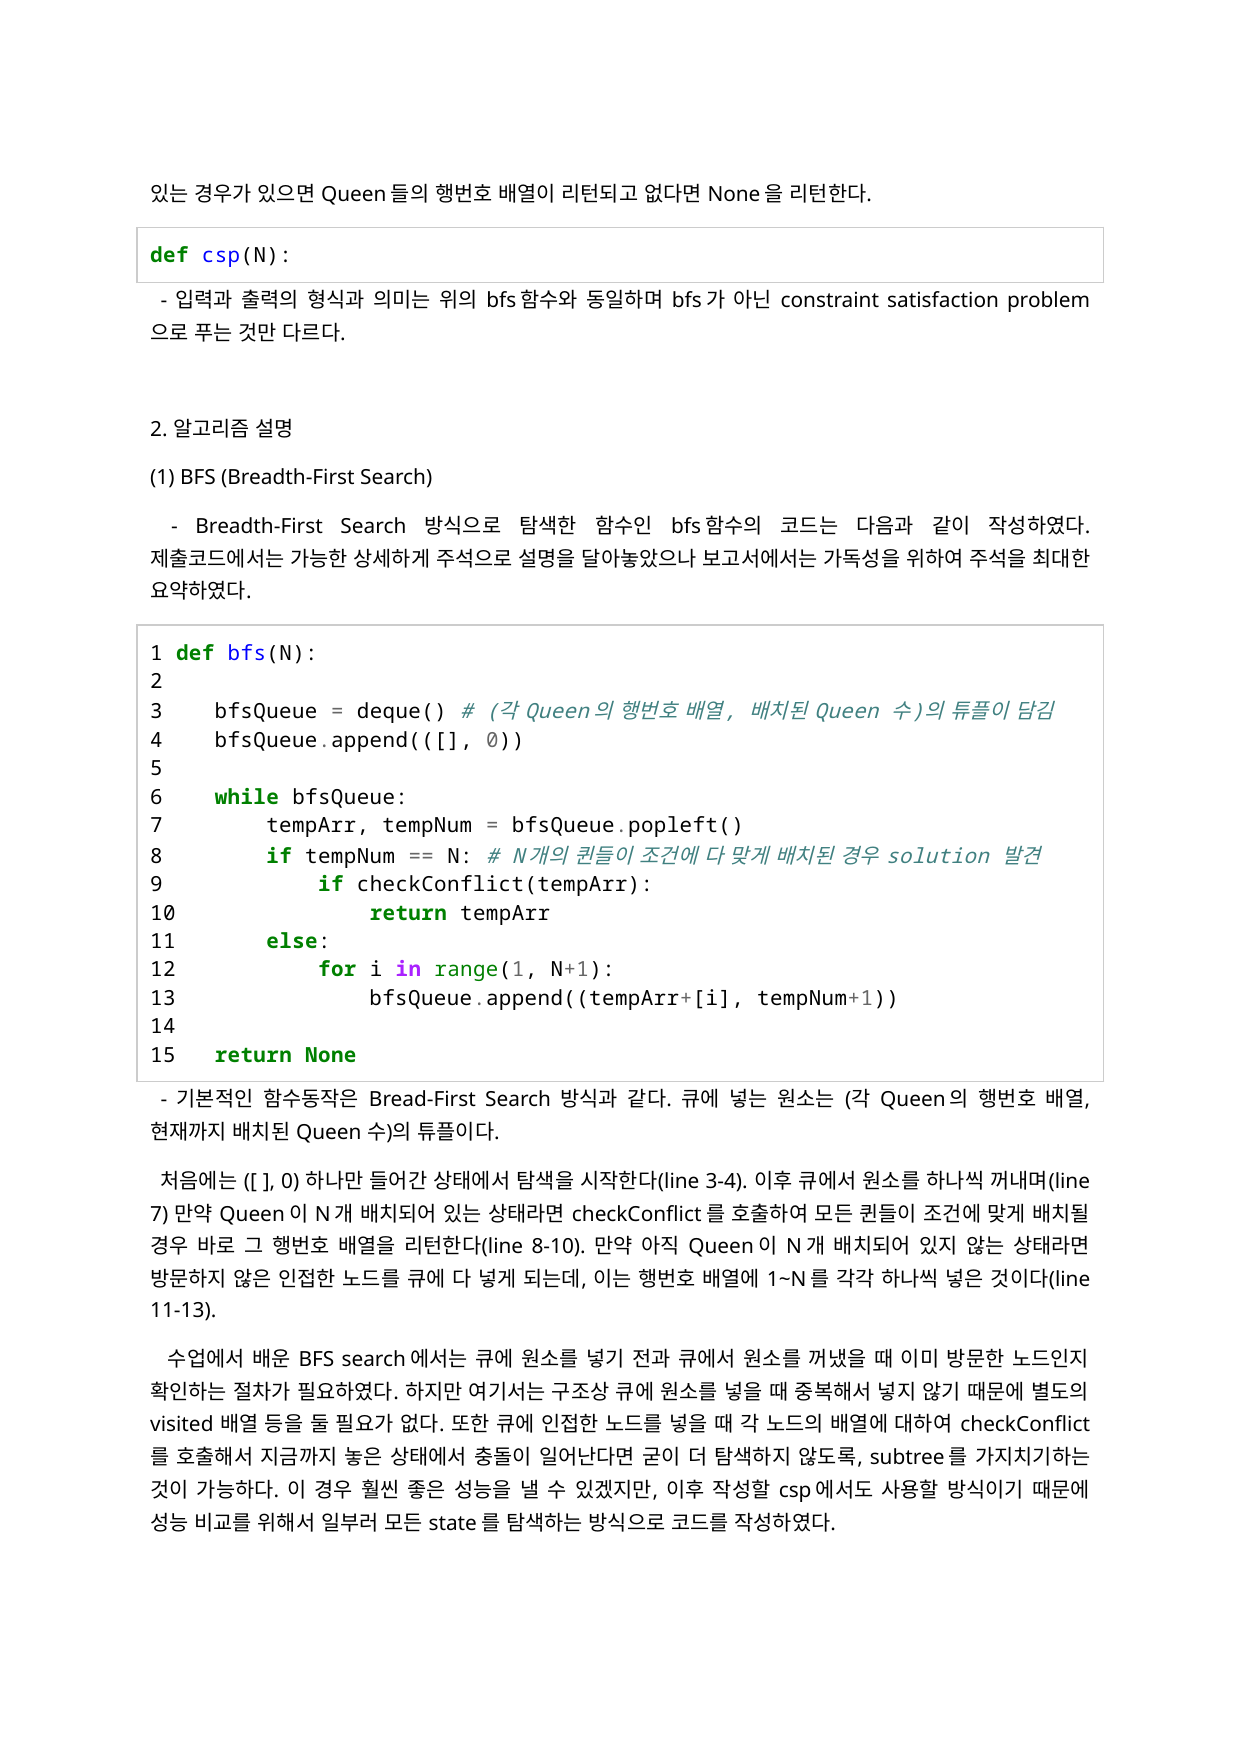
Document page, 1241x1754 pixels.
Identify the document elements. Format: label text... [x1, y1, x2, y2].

text 14 [150, 1011, 1090, 1026]
text 12 for i in range(1, N+1): [150, 954, 1090, 983]
text 처음에는 ([ ], 0) 하나만 들어간 상태에서 탐색을 시작한다(line 3-4). 이후 큐에서 원소를 하나씩 꺼내며(line 7) 만약 Queen이 N개 배치되어 있는 상태라면 checkConflict를 호출하여 모든 퀸들이 조건에 맞게 배치될 경우 바로 그 행번호 배열을 리턴한다(line 8-10). 만약 아직 Queen이 N개 배치되어 있지 않는 상태라면 방문하지 않은 인접한 노드를 큐에 다 넣게 되는데, 이는 행번호 배열에 1~N를 각각 하나씩 넣은 것이다(line 11-13). [150, 1164, 1090, 1323]
text 9 if checkConflict(tempArr): [150, 869, 1090, 898]
text 5 [150, 753, 1090, 782]
text 2 [150, 666, 1090, 695]
text - 기본적인 함수동작은 Bread-First Search 방식과 같다. 큐에 넣는 원소는 (각 Queen의 행번호 배열, 현재까지 배치된 Queen 수)의 튜플이다. [150, 1082, 1090, 1145]
text (1) BFS (Breadth-First Search) [150, 462, 1090, 490]
text 6 while bfsQueue: [150, 782, 1090, 810]
text def csp(N): [138, 228, 1103, 282]
text 4 bfsQueue.append(([], 0)) [150, 725, 1090, 753]
text 2. 알고리즘 설명 [150, 412, 1090, 443]
text 수업에서 배운 BFS search에서는 큐에 원소를 넣기 전과 큐에서 원소를 꺼냈을 때 이미 방문한 노드인지 확인하는 절차가 필요하였다. 하지만 여기서는 구조상 큐에 원소를 넣을 때 중복해서 넣지 않기 때문에 별도의 visited 배열 등을 둘 필요가 없다. 또한 큐에 인접한 노드를 넣을 때 각 노드의 배열에 대하여 checkConflict를 호출해서 지금까지 놓은 상태에서 충돌이 일어난다면 굳이 더 탐색하지 않도록, subtree를 가지치기하는 것이 가능하다. 이 경우 훨씬 좋은 성능을 낼 수 있겠지만, 이후 작성할 csp에서도 사용할 방식이기 때문에 성능 비교를 위해서 일부러 모든 state를 탐색하는 방식으로 코드를 작성하였다. [150, 1342, 1090, 1536]
text 13 bfsQueue.append((tempArr+[i], tempNum+1)) [150, 983, 1090, 1011]
text 10 return tempArr [150, 898, 1090, 926]
text 15 return None [138, 1026, 1103, 1081]
text 8 if tempNum == N: # N개의 퀸들이 조건에 다 맞게 배치된 경우 solution 발견 [150, 839, 1090, 869]
text - Breadth-First Search 방식으로 탐색한 함수인 bfs함수의 코드는 다음과 같이 작성하였다. 제출코드에서는 가능한 상세하게 주석으로 설명을 달아놓았으나 보고서에서는 가독성을 위하여 주석을 최대한 요약하였다. [150, 509, 1090, 605]
text 3 bfsQueue = deque() # (각 Queen의 행번호 배열, 배치된 Queen 수)의 튜플이 담김 [150, 695, 1090, 725]
text 11 else: [150, 926, 1090, 954]
text - 입력과 출력의 형식과 의미는 위의 bfs함수와 동일하며 bfs가 아닌 constraint satisfaction problem으로 푸는 것만 다르다. [150, 283, 1090, 346]
text 1 def bfs(N): [138, 626, 1103, 666]
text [150, 177, 1090, 207]
text 7 tempArr, tempNum = bfsQueue.popleft() [150, 810, 1090, 839]
